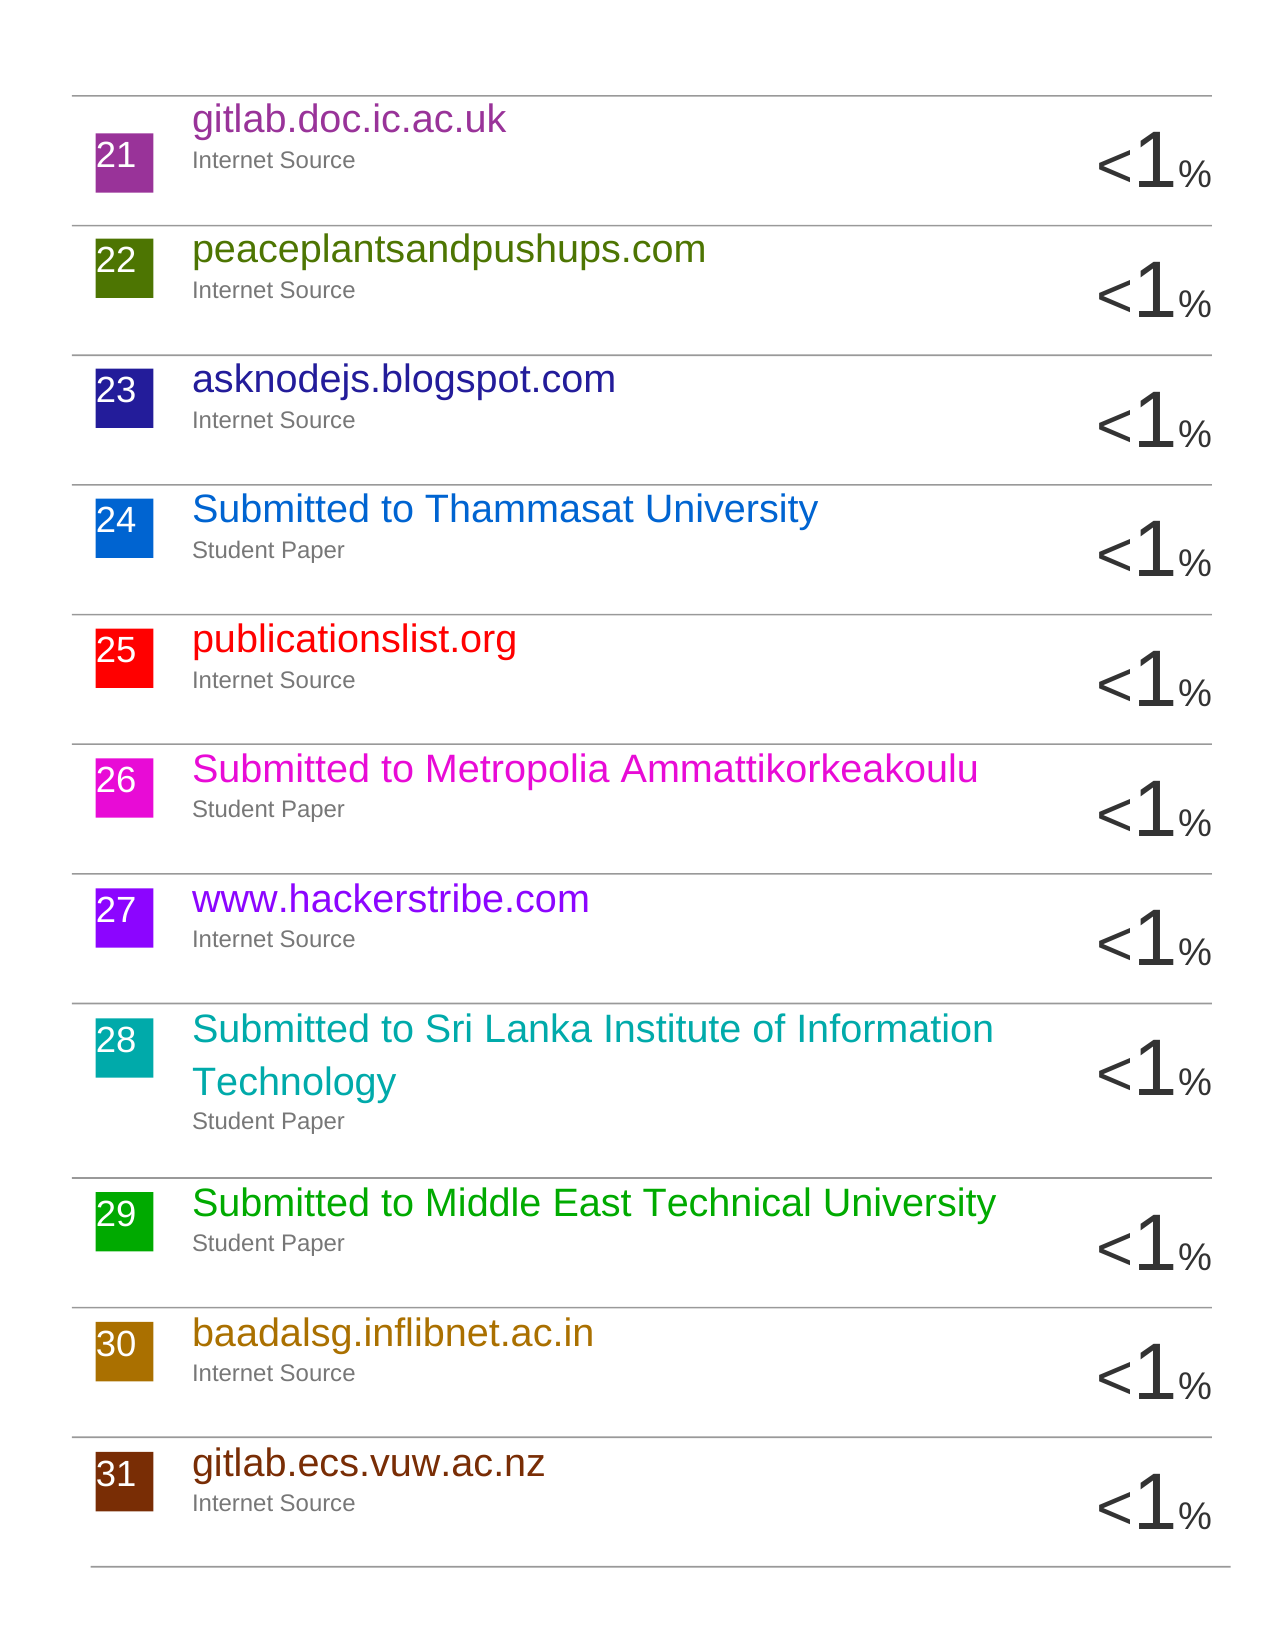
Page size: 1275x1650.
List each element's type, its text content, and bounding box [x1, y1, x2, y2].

text publicationslist.org [192, 616, 1005, 661]
text <1% [1096, 113, 1223, 205]
text Internet Source [192, 1359, 1005, 1387]
text <1% [1096, 1324, 1223, 1417]
text peaceplantsandpushups.com [192, 227, 1005, 271]
text <1% [1096, 1195, 1223, 1287]
text Student Paper [192, 536, 1005, 563]
text www.hackerstribe.com [192, 875, 1005, 921]
text <1% [1096, 891, 1223, 983]
text baadalsg.inflibnet.ac.in [192, 1309, 1005, 1354]
text Internet Source [192, 1489, 1005, 1517]
text <1% [1096, 631, 1223, 723]
text Internet Source [192, 406, 1005, 433]
text Internet Source [192, 925, 1005, 953]
text <1% [1096, 1454, 1223, 1546]
text Student Paper [192, 1110, 1005, 1135]
text gitlab.ecs.vuw.ac.nz [192, 1439, 1005, 1484]
text <1% [1096, 502, 1223, 594]
text asknodejs.blogspot.com [192, 357, 1005, 401]
text Internet Source [192, 666, 1005, 693]
text Submitted to Metropolia Ammattikorkeakoulu [192, 745, 1005, 791]
text <1% [1096, 761, 1223, 853]
text Student Paper [192, 795, 1005, 823]
text <1% [1096, 1020, 1223, 1112]
text Internet Source [192, 146, 1005, 173]
text Submitted to Sri Lanka Institute of Information Technology [192, 1005, 1005, 1103]
text Internet Source [192, 276, 1005, 303]
text <1% [1096, 372, 1223, 464]
subtitle gitlab.doc.ic.ac.uk [192, 97, 1005, 141]
text <1% [1096, 242, 1223, 334]
text Submitted to Thammasat University [192, 486, 1005, 531]
text Submitted to Middle East Technical University [192, 1179, 1005, 1225]
text Student Paper [192, 1229, 1005, 1257]
